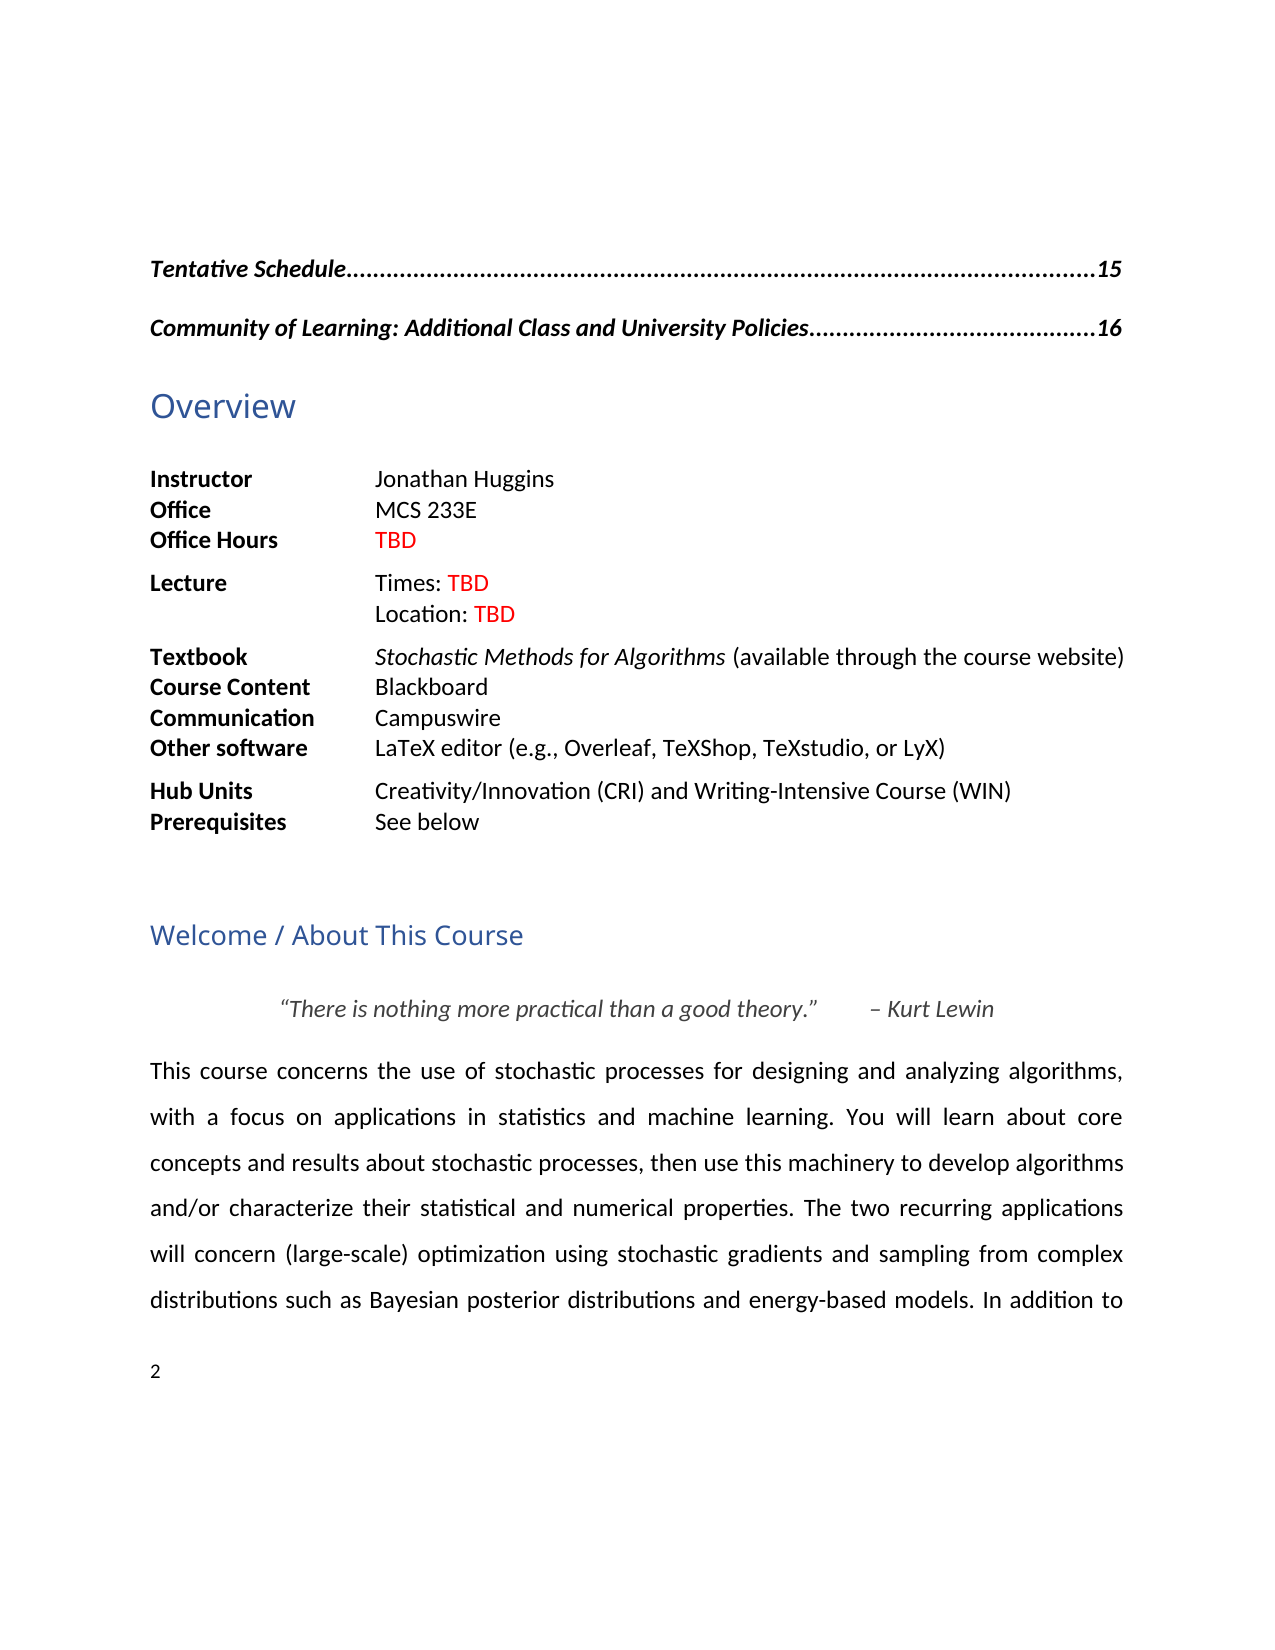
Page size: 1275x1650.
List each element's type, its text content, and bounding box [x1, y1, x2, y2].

text “There is nothing more practical than a good theory.” – Kurt Lewin [240, 993, 1035, 1023]
text Hub Units Creativity/Innovation (CRI) and Writing-Intensive Course (WIN) Prerequisites See below [150, 775, 1125, 836]
text Instructor Jonathan Huggins Office MCS 233E Office Hours TBD [150, 463, 1125, 555]
text Lecture Times: TBD Location: TBD [150, 567, 1125, 628]
text Textbook Stochastic Methods for Algorithms (available through the course website) Course Content Blackboard Communication Campuswire Other software LaTeX editor (e.g., Overleaf, TeXShop, TeXstudio, or LyX) [150, 641, 1125, 763]
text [150, 1055, 1125, 1314]
subtitle Overview [150, 383, 1125, 428]
subtitle Welcome / About This Course [150, 917, 1125, 954]
